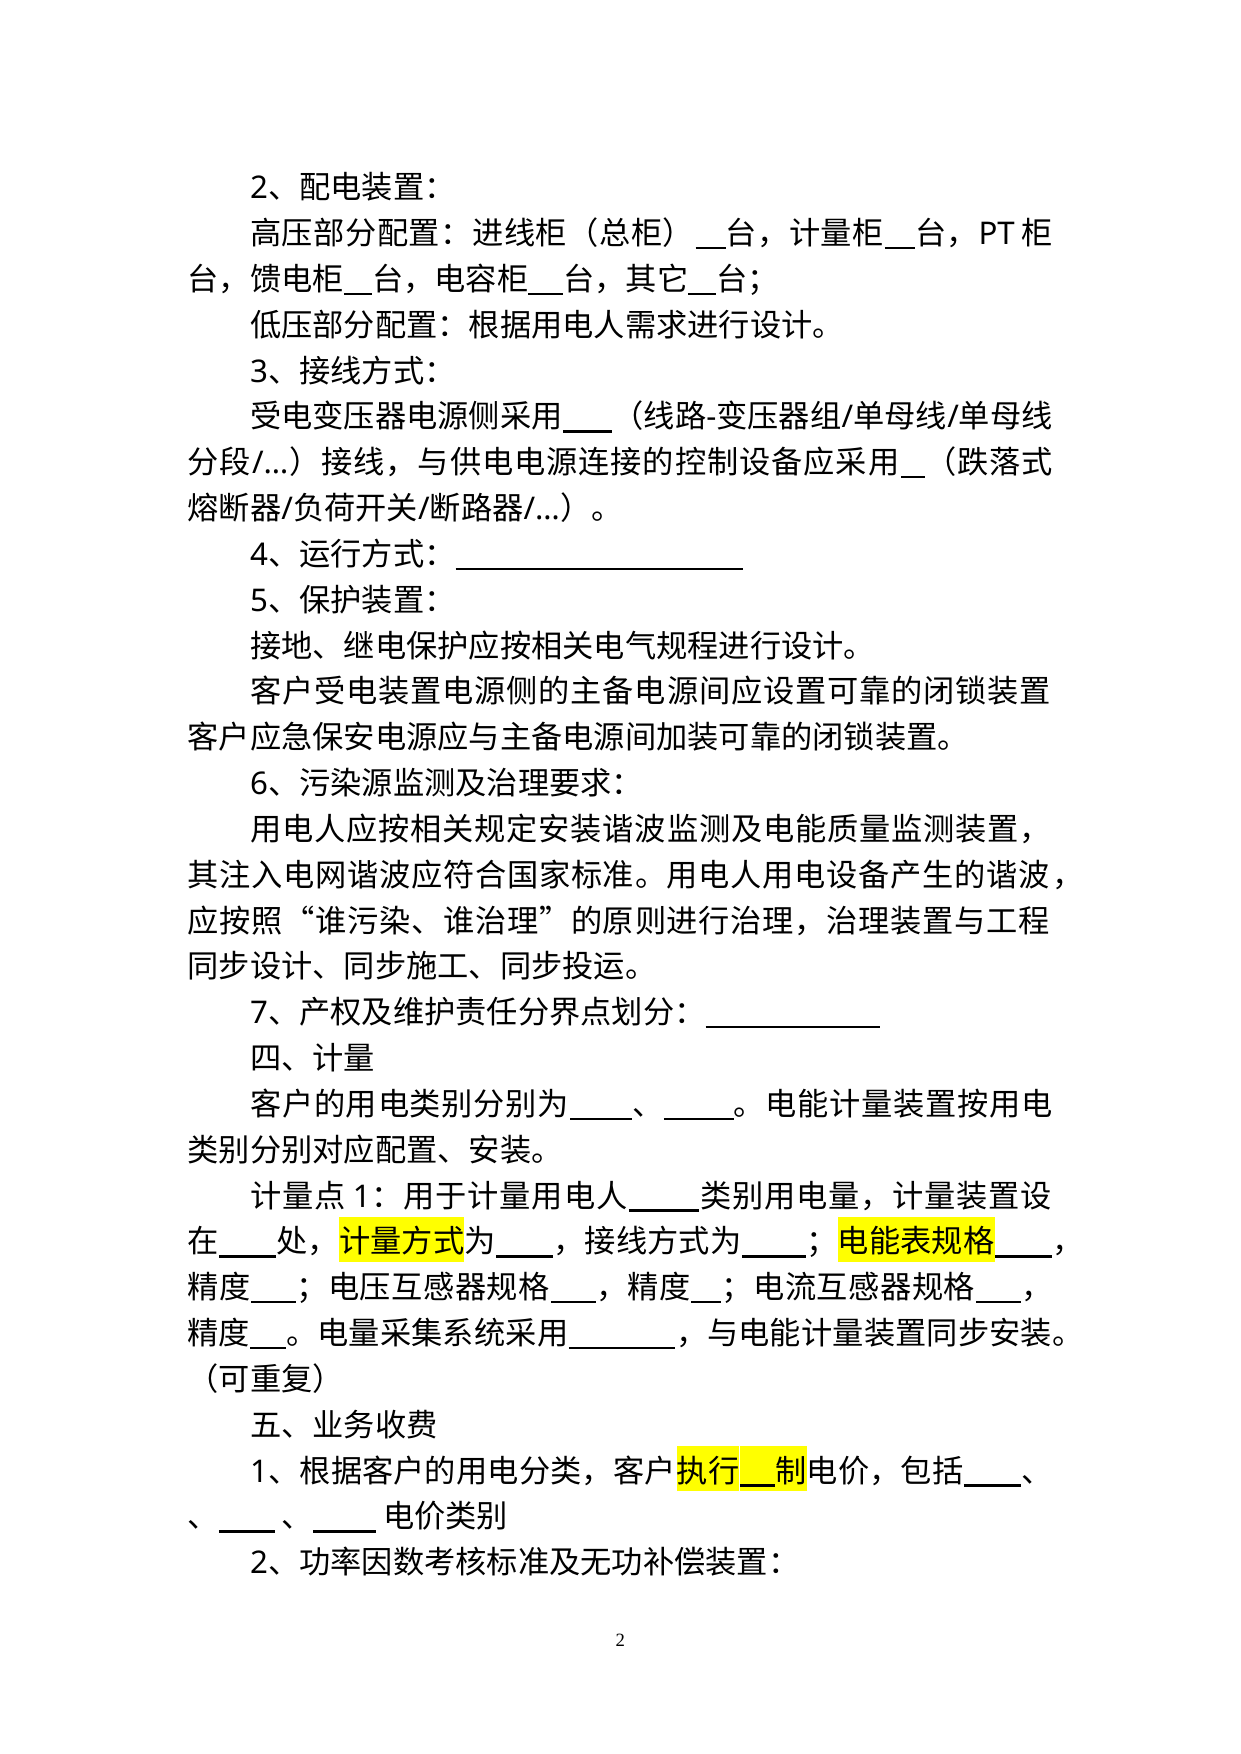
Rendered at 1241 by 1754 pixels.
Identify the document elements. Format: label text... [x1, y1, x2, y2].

text 四、计量 [187, 1033, 1053, 1079]
text 3、接线方式： [187, 345, 1053, 391]
text 客户的用电类别分别为 、 。电能计量装置按用电类别分别对应配置、安装。 [187, 1079, 1053, 1170]
text 6、污染源监测及治理要求： [187, 758, 1053, 804]
text 客户受电装置电源侧的主备电源间应设置可靠的闭锁装置；客户应急保安电源应与主备电源间加装可靠的闭锁装置。 [187, 666, 1053, 758]
text 4、运行方式： [187, 529, 1053, 574]
text 高压部分配置：进线柜（总柜） 台，计量柜 台，PT柜 台，馈电柜 台，电容柜 台，其它 台； [187, 208, 1053, 299]
text 2、配电装置： [187, 162, 1053, 208]
text 用电人应按相关规定安装谐波监测及电能质量监测装置，其注入电网谐波应符合国家标准。用电人用电设备产生的谐波，应按照“谁污染、谁治理”的原则进行治理，治理装置与工程同步设计、同步施工、同步投运。 [187, 804, 1053, 987]
text 1、根据客户的用电分类，客户执行 制电价，包括 、 、 、 电价类别 [187, 1445, 1053, 1537]
text 受电变压器电源侧采用 （线路-变压器组/单母线/单母线分段/…）接线，与供电电源连接的控制设备应采用 （跌落式熔断器/负荷开关/断路器/…）。 [187, 391, 1053, 529]
text 接地、继电保护应按相关电气规程进行设计。 [187, 620, 1053, 666]
text 5、保护装置： [187, 574, 1053, 620]
text 计量点1：用于计量用电人 类别用电量，计量装置设在 处，计量方式为 ，接线方式为 ；电能表规格 ，精度 ；电压互感器规格 ，精度 ；电流互感器规格 ，精度 。电量采集系统采用 ，与电能计量装置同步安装。（可重复） [187, 1170, 1053, 1399]
text 7、产权及维护责任分界点划分： [187, 987, 1053, 1033]
text 低压部分配置：根据用电人需求进行设计。 [187, 299, 1053, 345]
text 2、功率因数考核标准及无功补偿装置： [187, 1537, 1053, 1583]
text 五、业务收费 [187, 1399, 1053, 1445]
